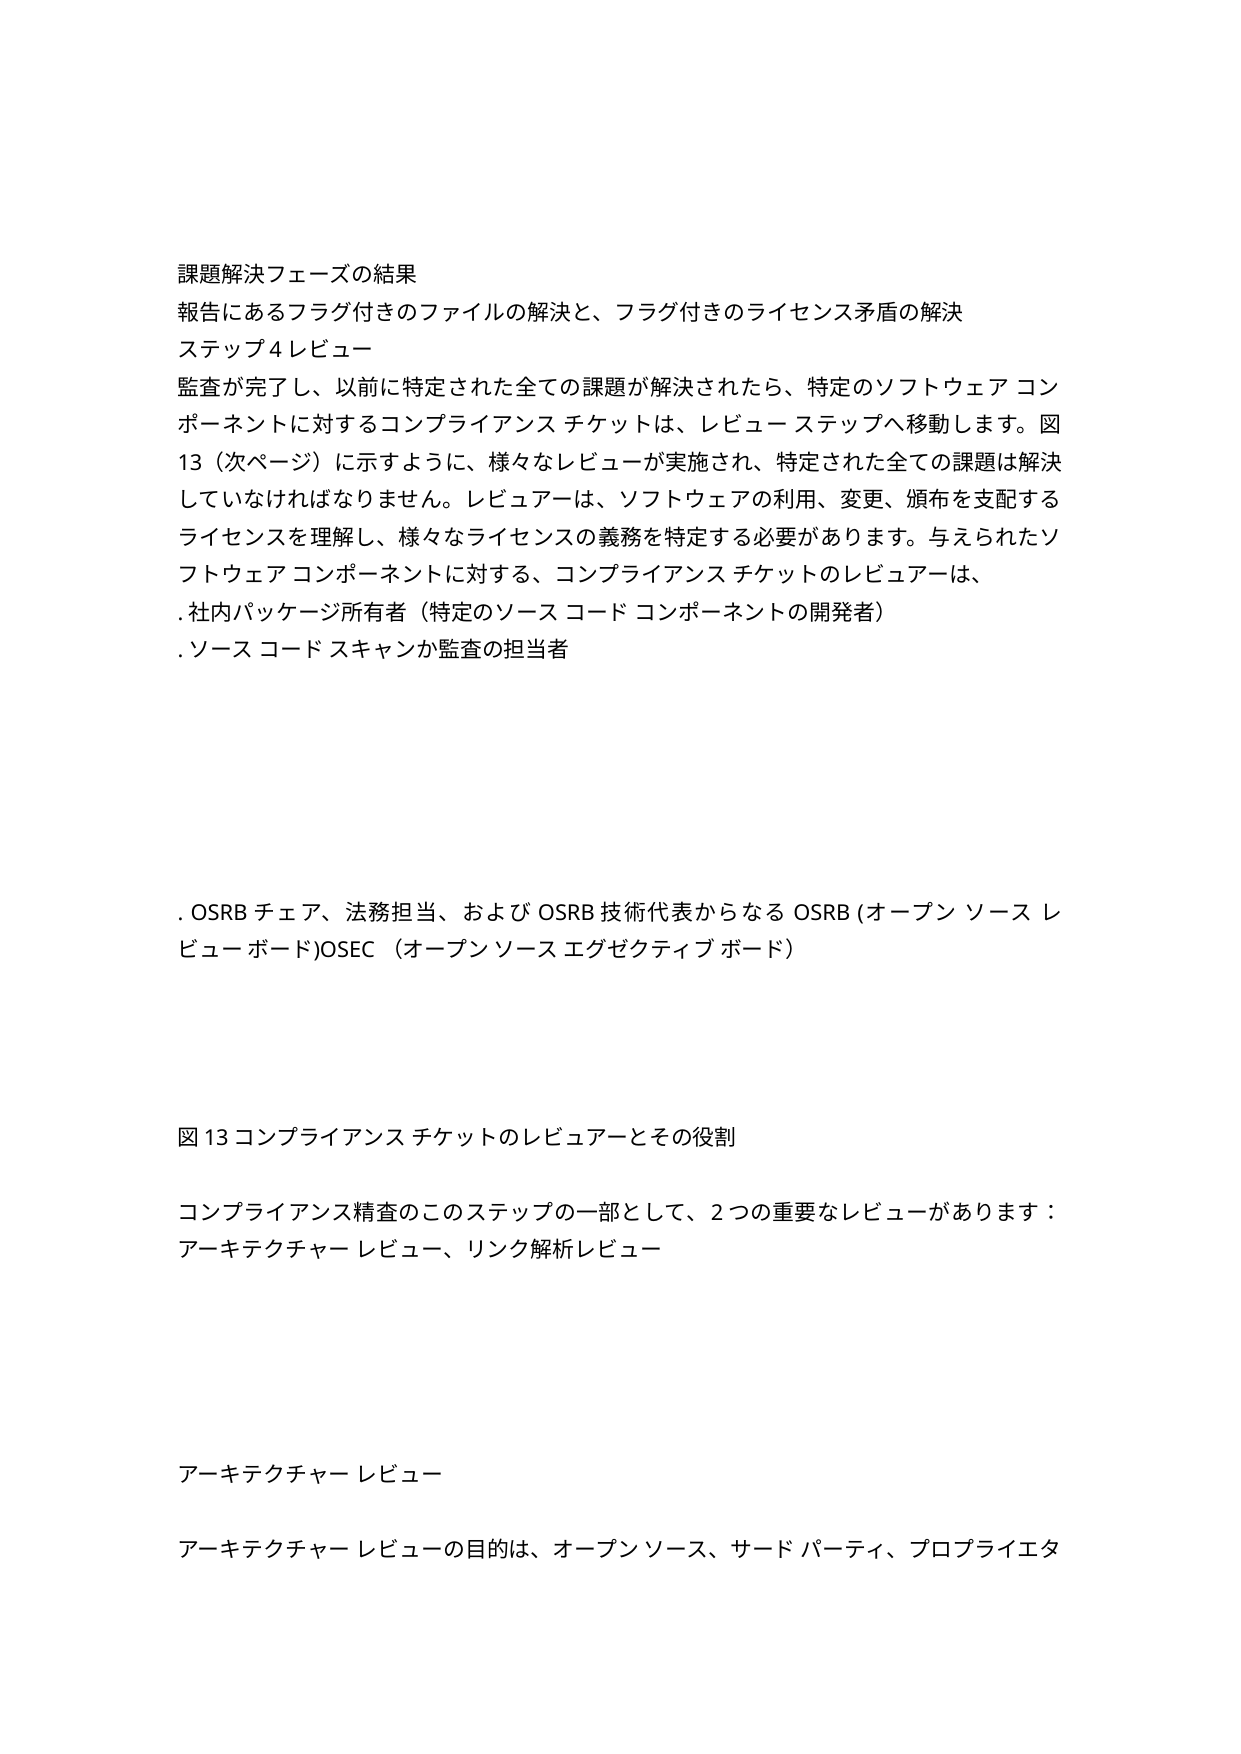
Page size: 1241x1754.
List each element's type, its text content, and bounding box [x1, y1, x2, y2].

text . ソース コード スキャンか監査の担当者 [177, 629, 1063, 667]
text 課題解決フェーズの結果 [177, 254, 1063, 292]
text . OSRBチェア、法務担当、およびOSRB技術代表からなるOSRB (オープン ソース レビュー ボード)OSEC （オープン ソース エグゼクティブ ボード） [177, 892, 1063, 967]
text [177, 1529, 1063, 1567]
text . 社内パッケージ所有者（特定のソース コード コンポーネントの開発者） [177, 592, 1063, 629]
text 監査が完了し、以前に特定された全ての課題が解決されたら、特定のソフトウェア コンポーネントに対するコンプライアンス チケットは、レビュー ステップへ移動します。図13（次ページ）に示すように、様々なレビューが実施され、特定された全ての課題は解決していなければなりません。レビュアーは、ソフトウェアの利用、変更、頒布を支配するライセンスを理解し、様々なライセンスの義務を特定する必要があります。与えられたソフトウェア コンポーネントに対する、コンプライアンス チケットのレビュアーは、 [177, 367, 1063, 592]
text 図13コンプライアンス チケットのレビュアーとその役割 [177, 1117, 1063, 1154]
text 報告にあるフラグ付きのファイルの解決と、フラグ付きのライセンス矛盾の解決 [177, 292, 1063, 329]
text アーキテクチャー レビュー [177, 1454, 1063, 1492]
text ステップ4レビュー [177, 329, 1063, 367]
text コンプライアンス精査のこのステップの一部として、2つの重要なレビューがあります：アーキテクチャー レビュー、リンク解析レビュー [177, 1192, 1063, 1267]
